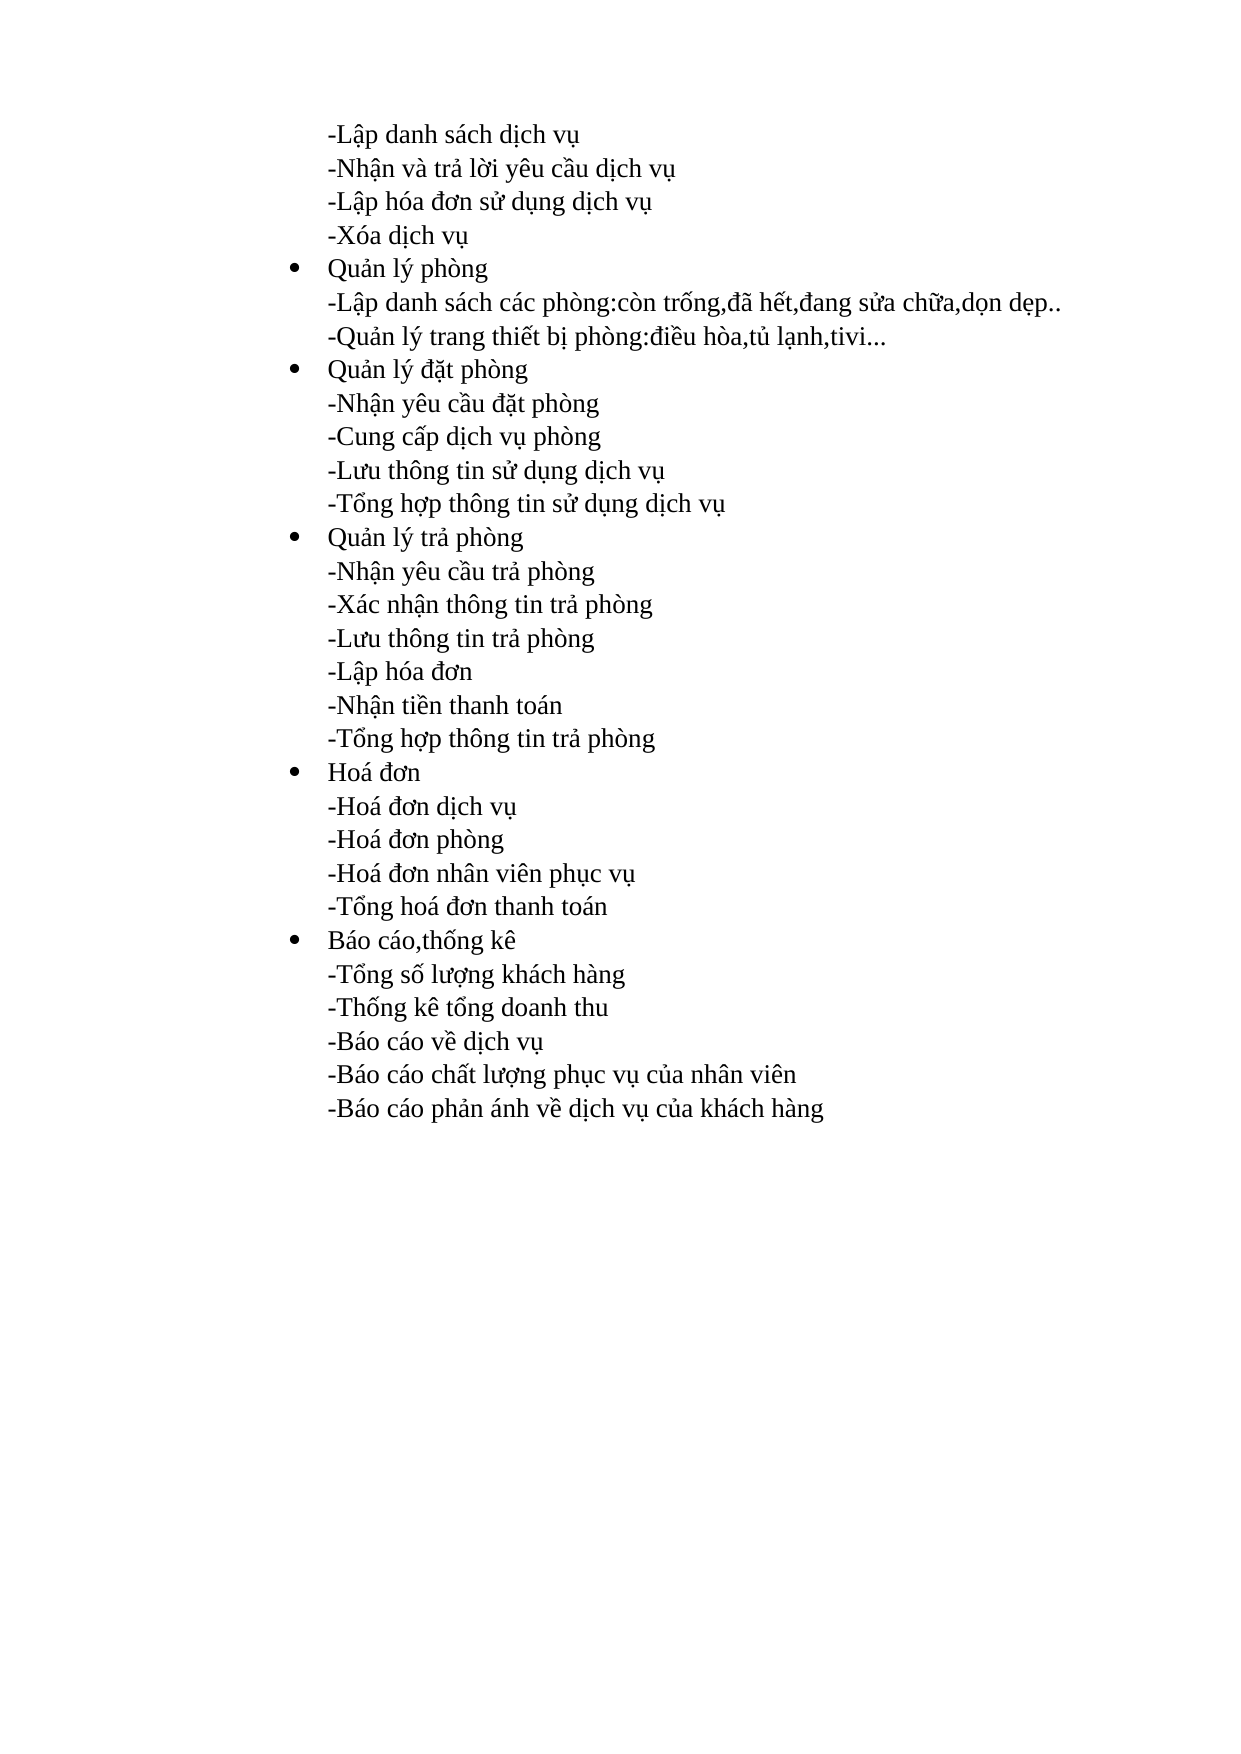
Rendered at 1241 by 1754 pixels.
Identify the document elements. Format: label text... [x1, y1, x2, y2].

list -Nhận và trả lời yêu cầu dịch vụ [327, 152, 1122, 183]
list Báo cáo,thống kê [290, 924, 1122, 955]
list Hoá đơn [290, 756, 1122, 787]
list -Nhận yêu cầu trả phòng [327, 555, 1122, 586]
list -Tổng hợp thông tin trả phòng [327, 722, 1122, 754]
list -Lập hóa đơn [327, 655, 1122, 687]
list -Lưu thông tin trả phòng [327, 622, 1122, 653]
list -Xác nhận thông tin trả phòng [327, 588, 1122, 619]
list -Lưu thông tin sử dụng dịch vụ [327, 454, 1122, 485]
list -Hoá đơn nhân viên phục vụ [327, 857, 1122, 888]
list -Quản lý trang thiết bị phòng:điều hòa,tủ lạnh,tivi... [327, 319, 1122, 351]
list -Thống kê tổng doanh thu [327, 991, 1122, 1022]
list -Nhận tiền thanh toán [327, 689, 1122, 720]
list -Tổng hoá đơn thanh toán [327, 890, 1122, 922]
list -Báo cáo phản ánh về dịch vụ của khách hàng [327, 1092, 1122, 1123]
list -Hoá đơn phòng [327, 823, 1122, 854]
list -Lập hóa đơn sử dụng dịch vụ [327, 185, 1122, 216]
list -Báo cáo về dịch vụ [327, 1025, 1122, 1056]
list -Xóa dịch vụ [327, 219, 1122, 250]
list -Cung cấp dịch vụ phòng [327, 420, 1122, 452]
list -Hoá đơn dịch vụ [327, 790, 1122, 821]
list Quản lý đặt phòng [290, 353, 1122, 384]
list -Nhận yêu cầu đặt phòng [327, 387, 1122, 418]
list -Lập danh sách dịch vụ [327, 118, 1122, 149]
list -Tổng số lượng khách hàng [327, 958, 1122, 989]
list -Tổng hợp thông tin sử dụng dịch vụ [327, 487, 1122, 519]
list Quản lý phòng [290, 252, 1122, 283]
list -Báo cáo chất lượng phục vụ của nhân viên [327, 1058, 1122, 1089]
list Quản lý trả phòng [290, 521, 1122, 552]
list -Lập danh sách các phòng:còn trống,đã hết,đang sửa chữa,dọn dẹp.. [327, 286, 1122, 317]
